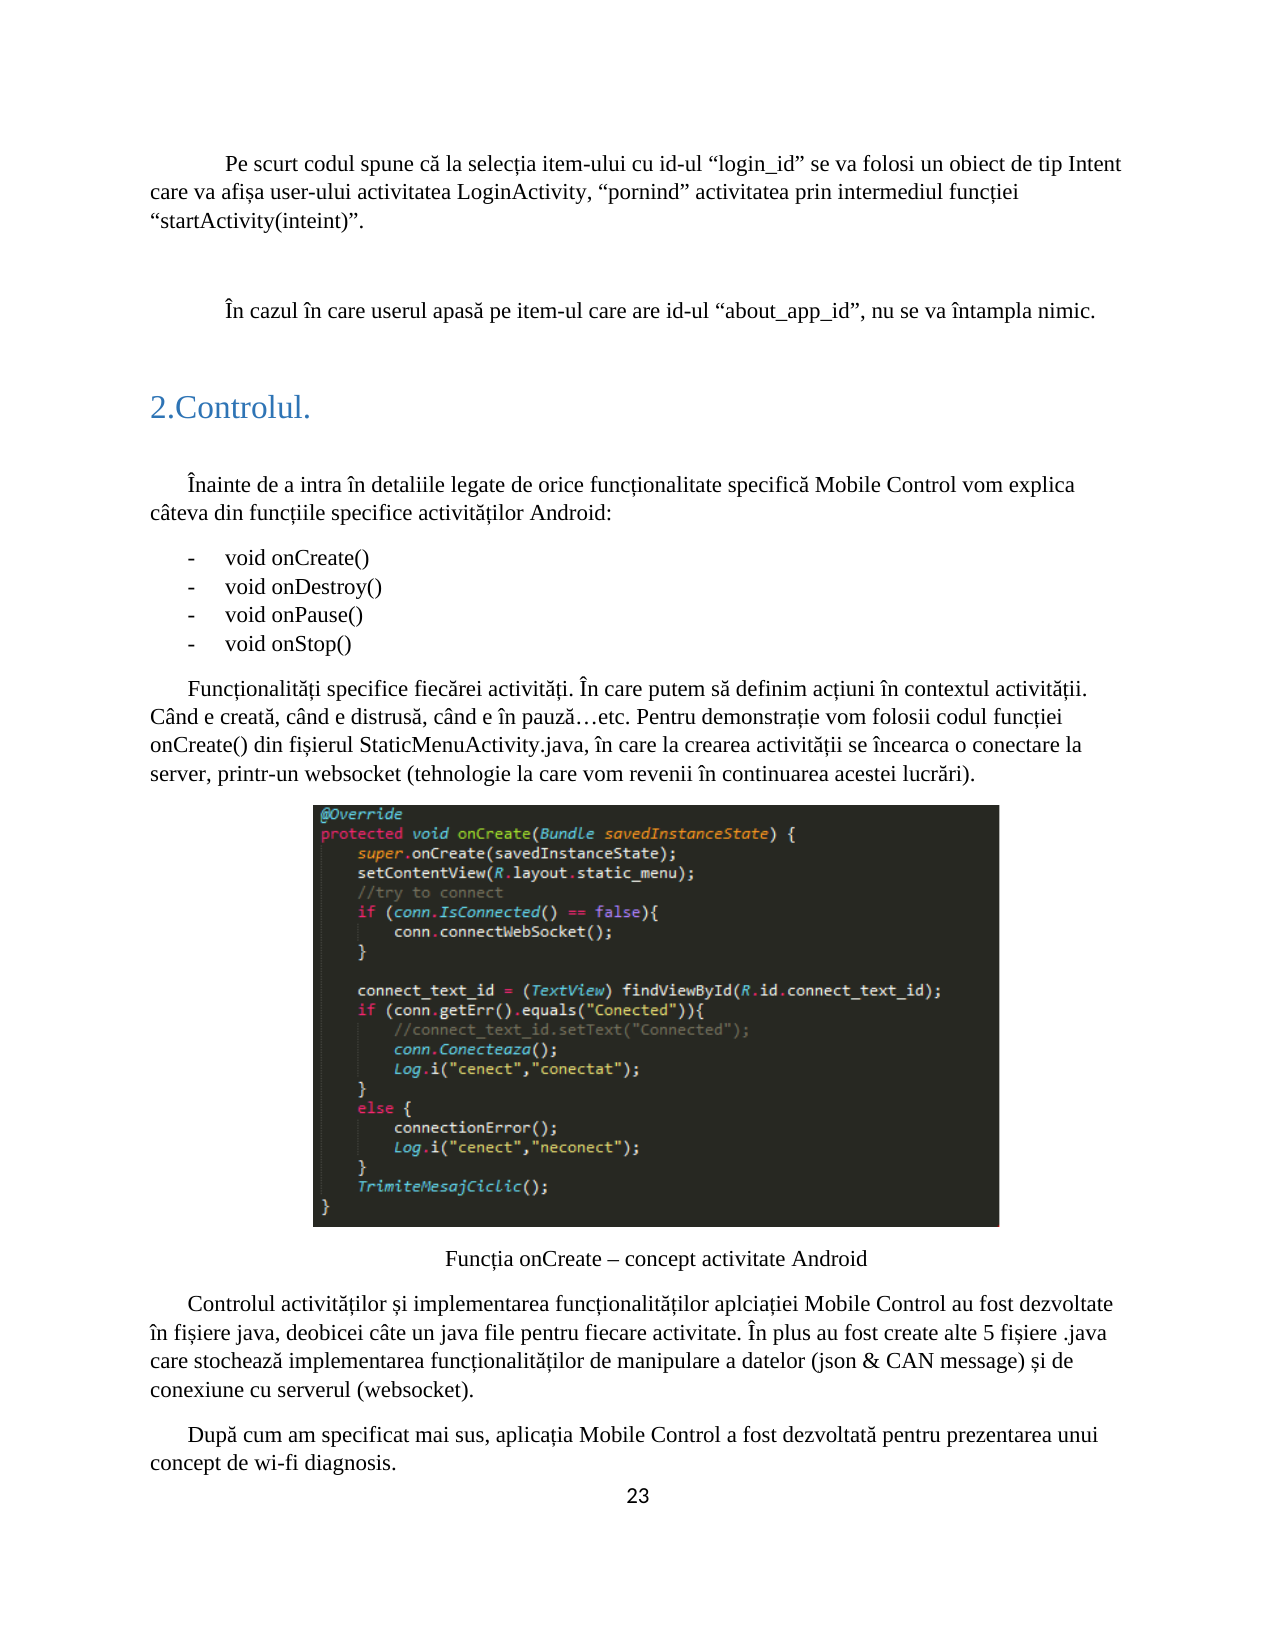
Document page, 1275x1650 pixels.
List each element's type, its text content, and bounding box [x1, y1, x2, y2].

subtitle 2.Controlul. [150, 387, 1125, 426]
text Controlul activităților și implementarea funcționalităților aplciației Mobile Control au fost dezvoltate în fișiere java, deobicei câte un java file pentru fiecare activitate. În plus au fost create alte 5 fișiere .java care stochează implementarea funcționalităților de manipulare a datelor (json & CAN message) și de conexiune cu serverul (websocket). [150, 1291, 1125, 1402]
list void onStop() [187, 629, 1125, 656]
picture [313, 805, 1000, 1227]
list void onCreate() [187, 544, 1125, 571]
text Funcția onCreate – concept activitate Android [187, 1245, 1125, 1272]
text Funcționalități specifice fiecărei activități. În care putem să definim acțiuni în contextul activității. Când e creată, când e distrusă, când e în pauză…etc. Pentru demonstrație vom folosii codul funcției onCreate() din fișierul StaticMenuActivity.java, în care la crearea activității se încearca o conectare la server, printr-un websocket (tehnologie la care vom revenii în continuarea acestei lucrări). [150, 675, 1125, 786]
text Înainte de a intra în detaliile legate de orice funcționalitate specifică Mobile Control vom explica câteva din funcțiile specifice activităților Android: [150, 471, 1125, 526]
text În cazul în care userul apasă pe item-ul care are id-ul “about_app_id”, nu se va întampla nimic. [150, 297, 1125, 323]
list void onDestroy() [187, 573, 1125, 599]
text Pe scurt codul spune că la selecția item-ului cu id-ul “login_id” se va folosi un obiect de tip Intent care va afișa user-ului activitatea LoginActivity, “pornind” activitatea prin intermediul funcției “startActivity(inteint)”. [150, 150, 1125, 233]
text După cum am specificat mai sus, aplicația Mobile Control a fost dezvoltată pentru prezentarea unui concept de wi-fi diagnosis. [150, 1421, 1125, 1476]
list void onPause() [187, 601, 1125, 627]
